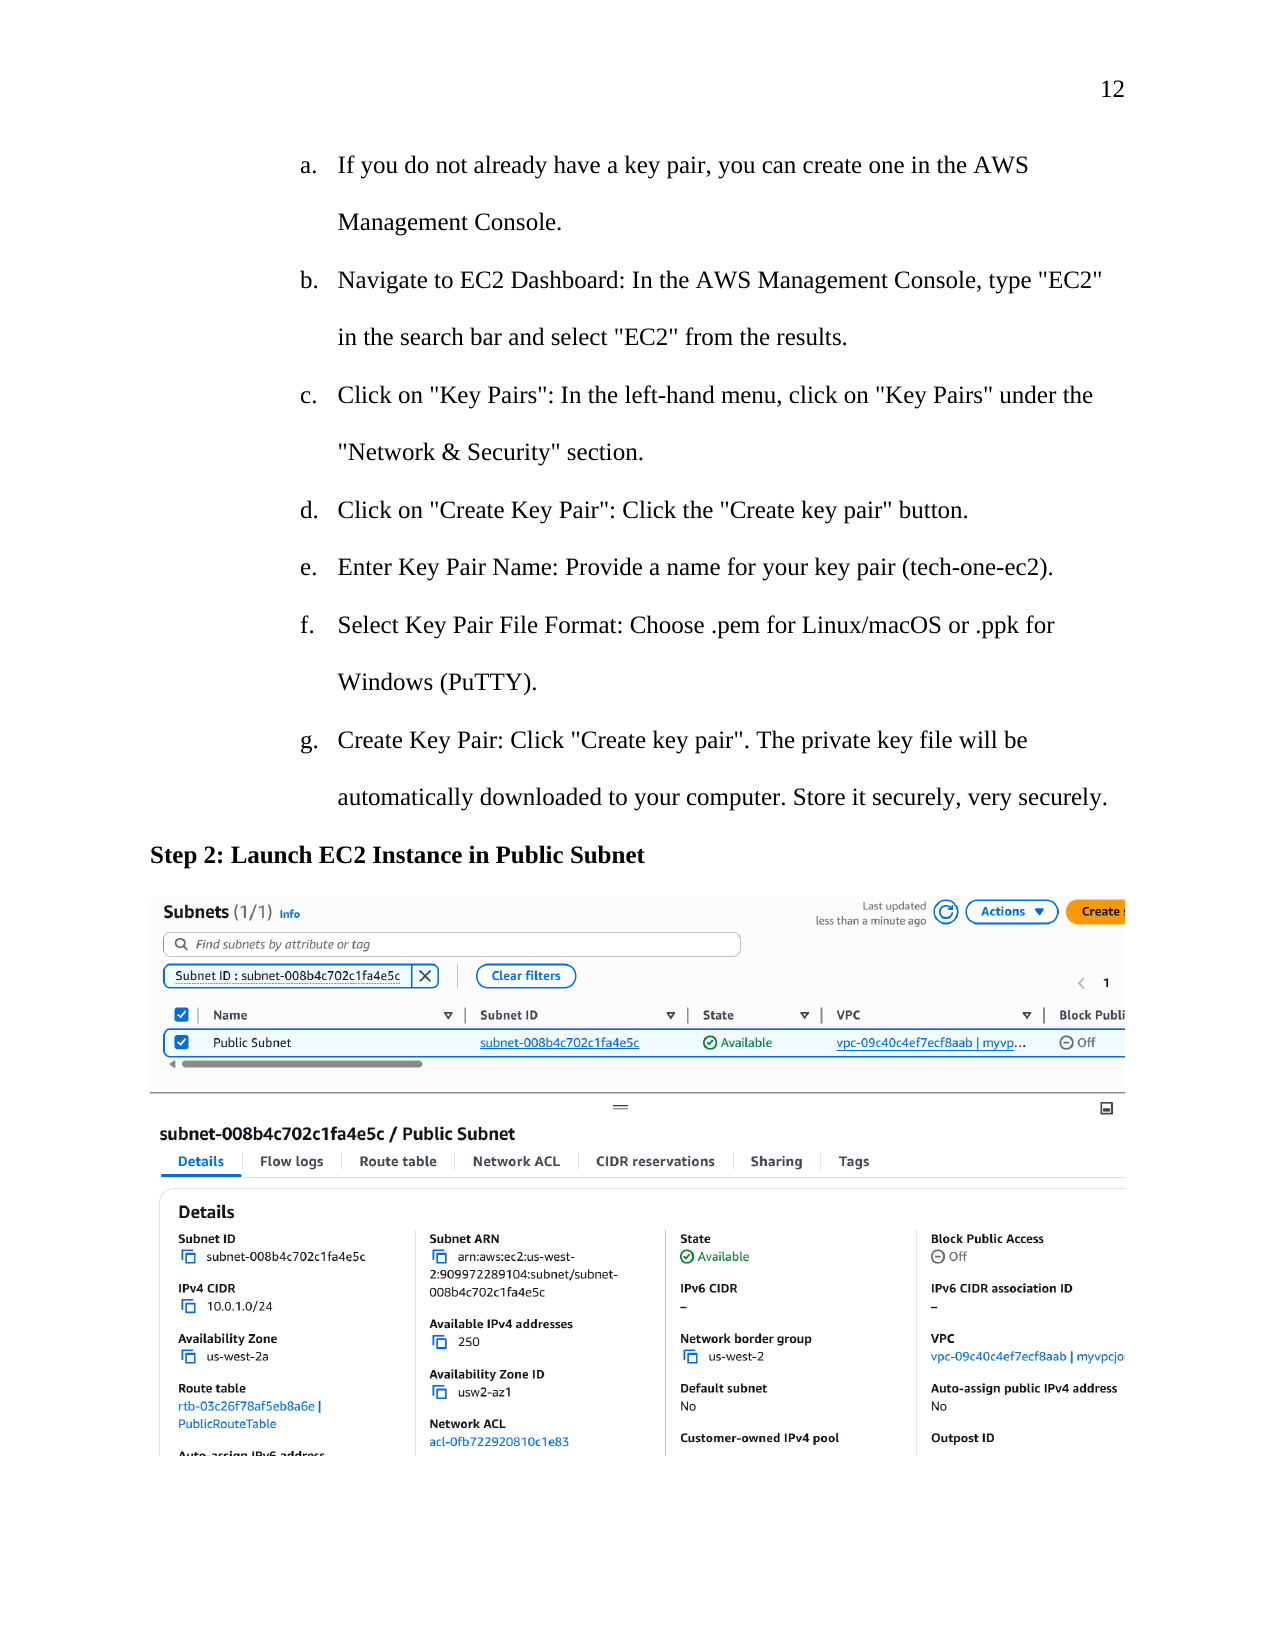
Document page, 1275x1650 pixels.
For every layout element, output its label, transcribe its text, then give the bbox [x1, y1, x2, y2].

list Select Key Pair File Format: Choose .pem for Linux/macOS or .ppk for Windows (PuTTY). [300, 610, 1125, 696]
list Navigate to EC2 Dashboard: In the AWS Management Console, type "EC2" in the search bar and select "EC2" from the results. [300, 265, 1125, 351]
text Step 2: Launch EC2 Instance in Public Subnet [150, 840, 1125, 897]
list Create Key Pair: Click "Create key pair". The private key file will be automatically downloaded to your computer. Store it securely, very securely. [300, 725, 1125, 811]
list Click on "Key Pairs": In the left-hand menu, click on "Key Pairs" under the "Network & Security" section. [300, 380, 1125, 466]
list If you do not already have a key pair, you can create one in the AWS Management Console. [300, 150, 1125, 236]
list Enter Key Pair Name: Provide a name for your key pair (tech-one-ec2). [300, 552, 1125, 581]
list Click on "Create Key Pair": Click the "Create key pair" button. [300, 495, 1125, 524]
picture [150, 897, 1125, 1456]
